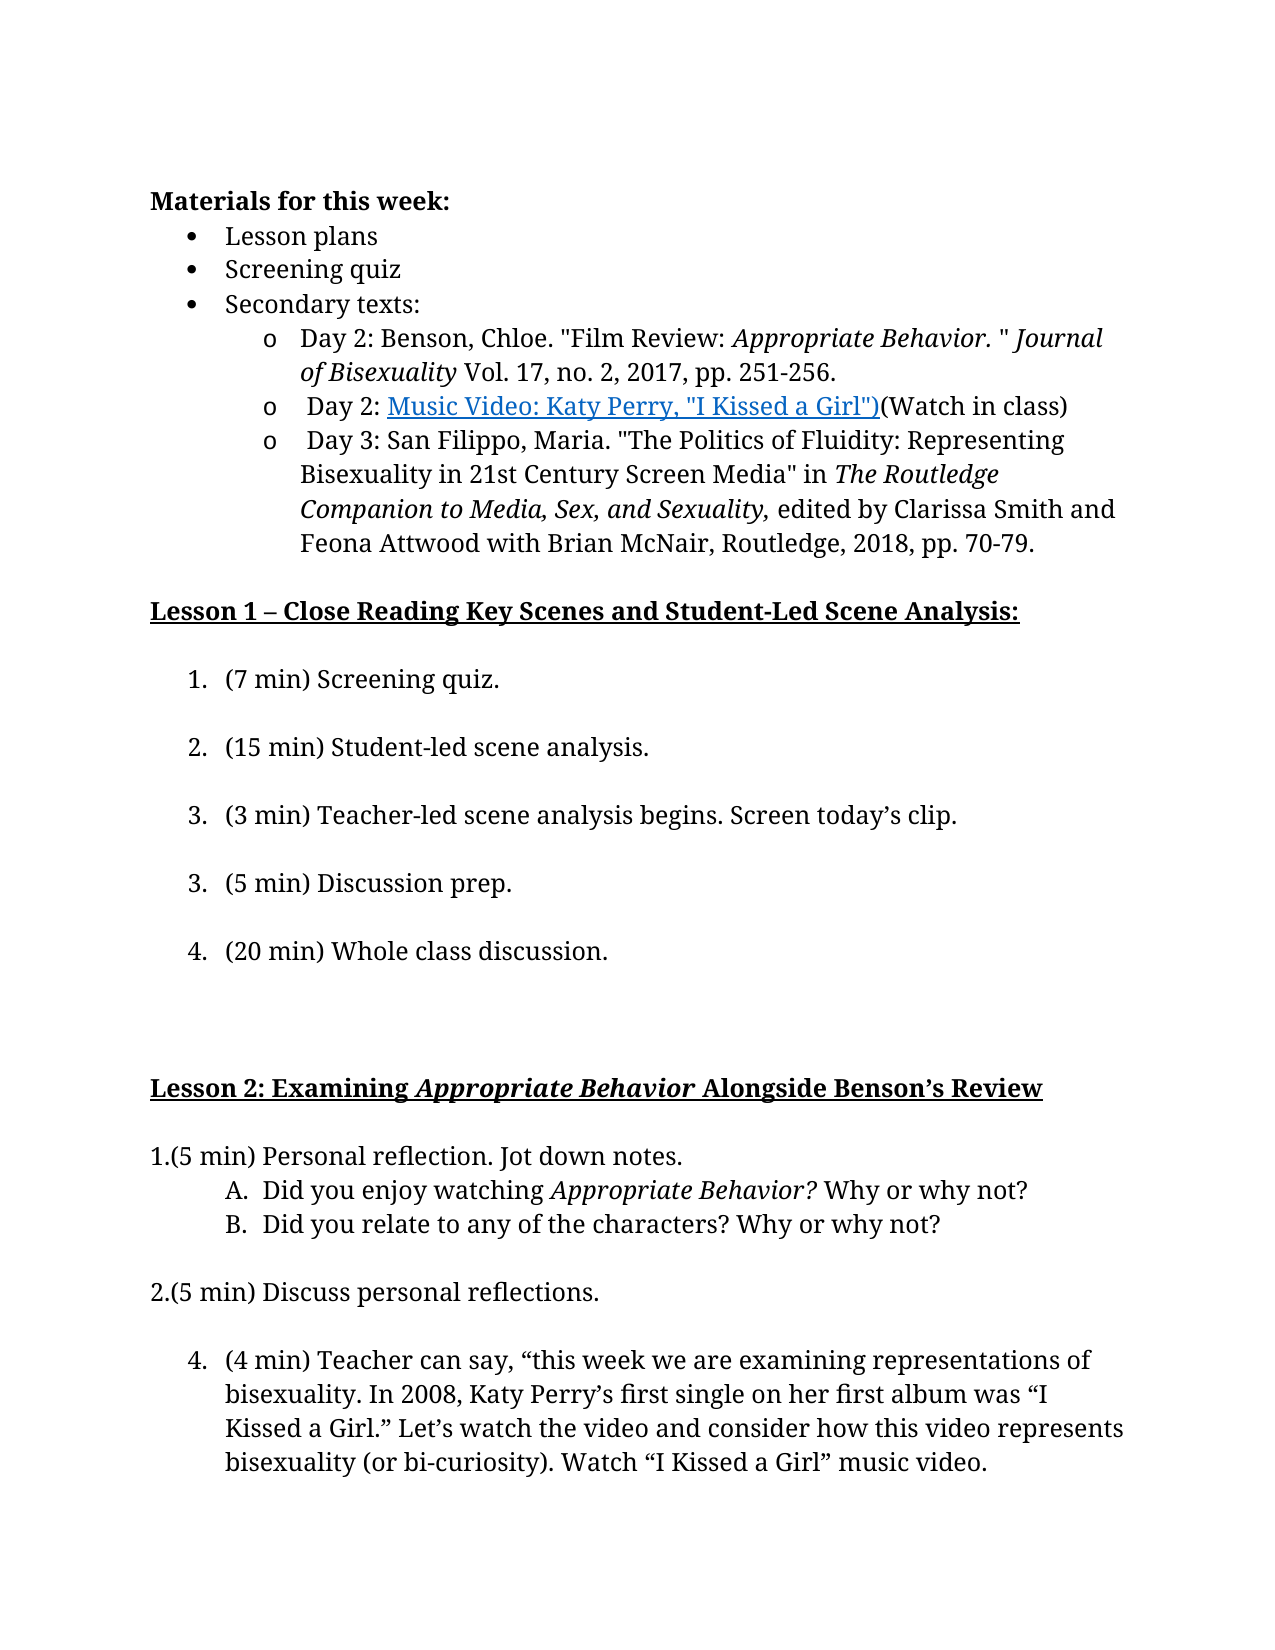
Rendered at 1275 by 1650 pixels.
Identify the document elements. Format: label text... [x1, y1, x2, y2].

text 2.(5 min) Discuss personal reflections. [150, 1275, 1125, 1309]
list Did you relate to any of the characters? Why or why not? [225, 1207, 1125, 1241]
list Did you enjoy watching Appropriate Behavior? Why or why not? [225, 1172, 1125, 1207]
list (20 min) Whole class discussion. [187, 934, 1125, 968]
list Secondary texts: [187, 286, 1125, 320]
list (5 min) Discussion prep. [187, 866, 1125, 900]
text 1.(5 min) Personal reflection. Jot down notes. [150, 1138, 1125, 1172]
list (4 min) Teacher can say, “this week we are examining representations of bisexuality. In 2008, Katy Perry’s first single on her first album was “I Kissed a Girl.” Let’s watch the video and consider how this video represents bisexuality (or bi-curiosity). Watch “I Kissed a Girl” music video. [187, 1343, 1125, 1479]
text Materials for this week: [150, 184, 1125, 218]
text Lesson 2: Examining Appropriate Behavior Alongside Benson’s Review [150, 1070, 1125, 1104]
list Day 2: Music Video: Katy Perry, "I Kissed a Girl")(Watch in class) [262, 389, 1125, 423]
list Lesson plans [187, 218, 1125, 252]
list (7 min) Screening quiz. [187, 662, 1125, 696]
text Lesson 1 – Close Reading Key Scenes and Student-Led Scene Analysis: [150, 593, 1125, 627]
list Day 2: Benson, Chloe. "Film Review: Appropriate Behavior. " Journal of Bisexuality Vol. 17, no. 2, 2017, pp. 251-256. [262, 320, 1125, 389]
list (3 min) Teacher-led scene analysis begins. Screen today’s clip. [187, 798, 1125, 832]
list Day 3: San Filippo, Maria. "The Politics of Fluidity: Representing Bisexuality in 21st Century Screen Media" in The Routledge Companion to Media, Sex, and Sexuality, edited by Clarissa Smith and Feona Attwood with Brian McNair, Routledge, 2018, pp. 70-79. [262, 423, 1125, 559]
list (15 min) Student-led scene analysis. [187, 730, 1125, 764]
list Screening quiz [187, 252, 1125, 286]
